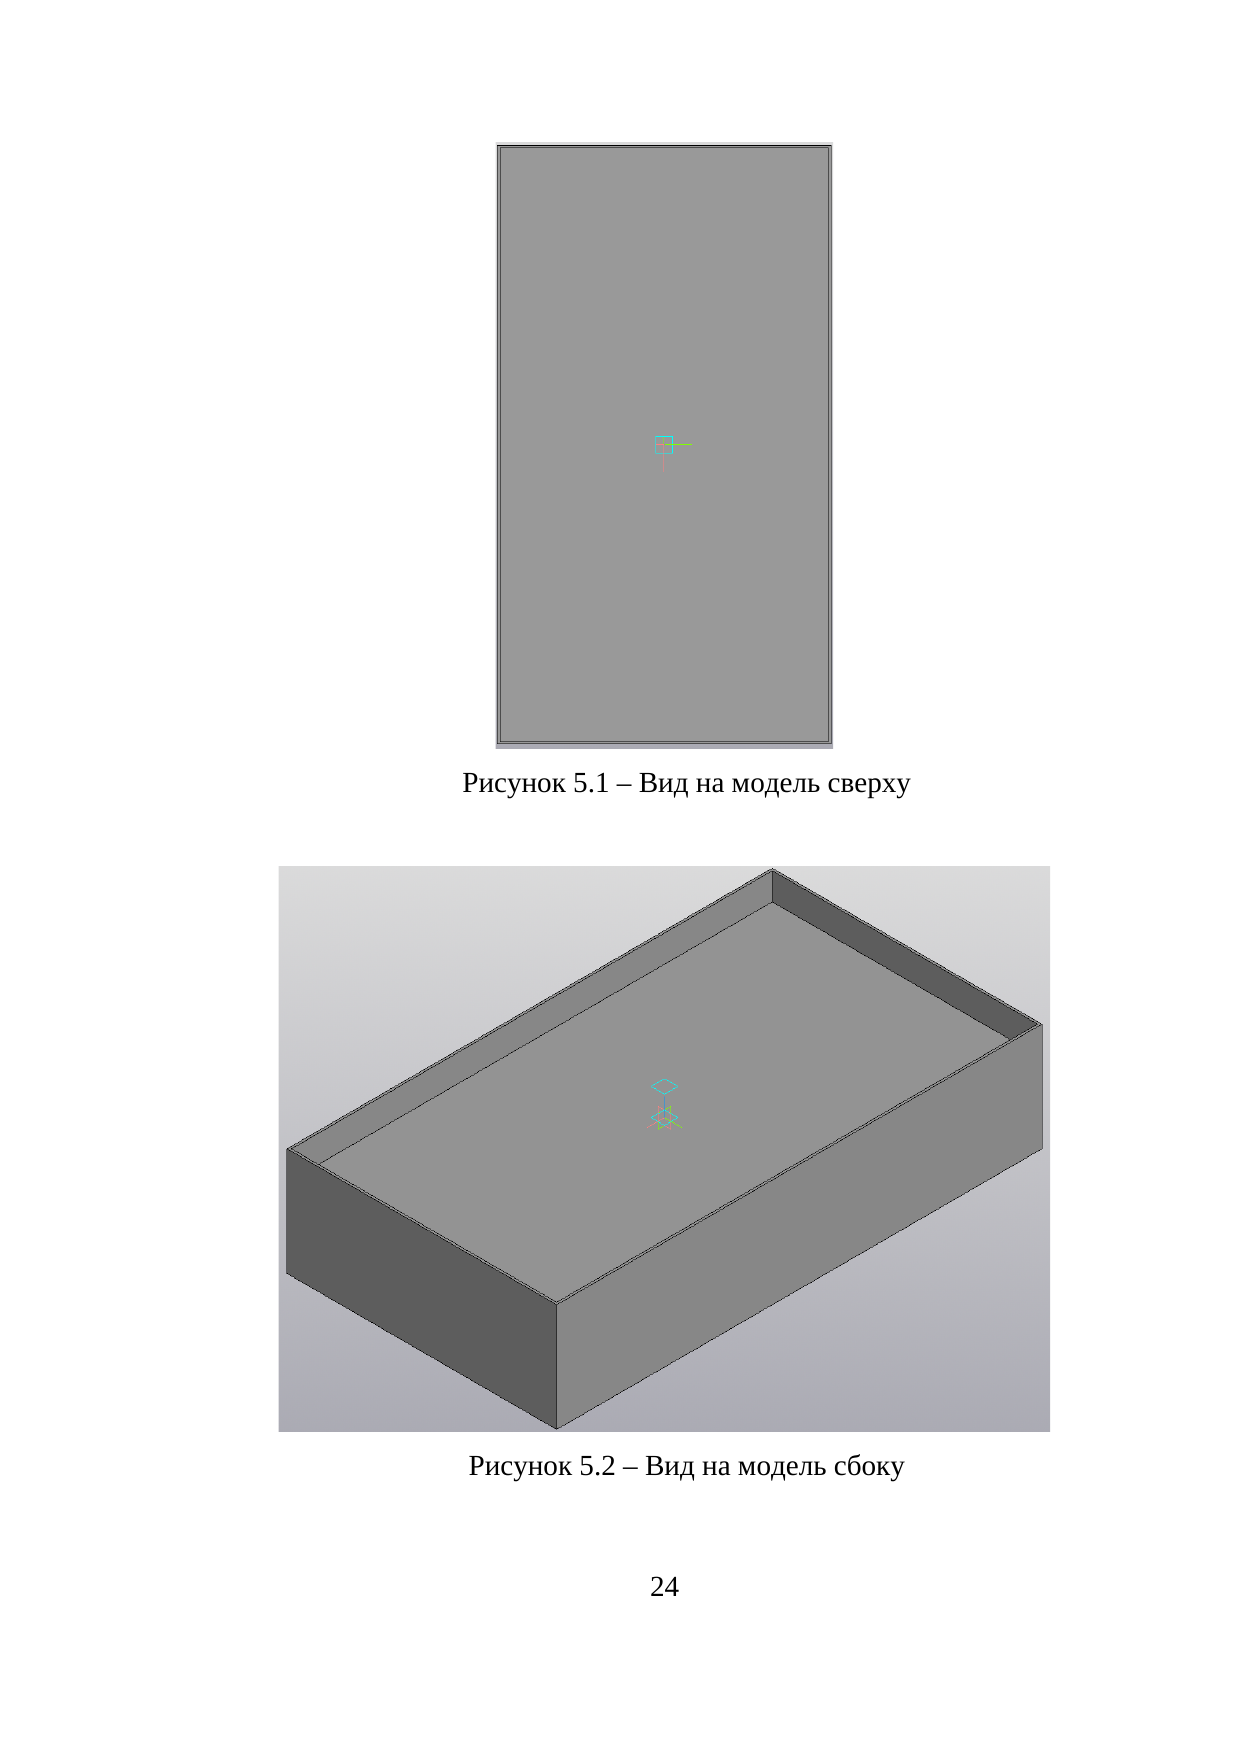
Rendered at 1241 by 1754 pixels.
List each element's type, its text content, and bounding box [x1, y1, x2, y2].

text Рисунок 5.1 – Вид на модель сверху [177, 765, 1152, 799]
text Рисунок 5.2 – Вид на модель сбоку [177, 1448, 1152, 1482]
picture [278, 866, 1051, 1432]
picture [495, 142, 834, 749]
